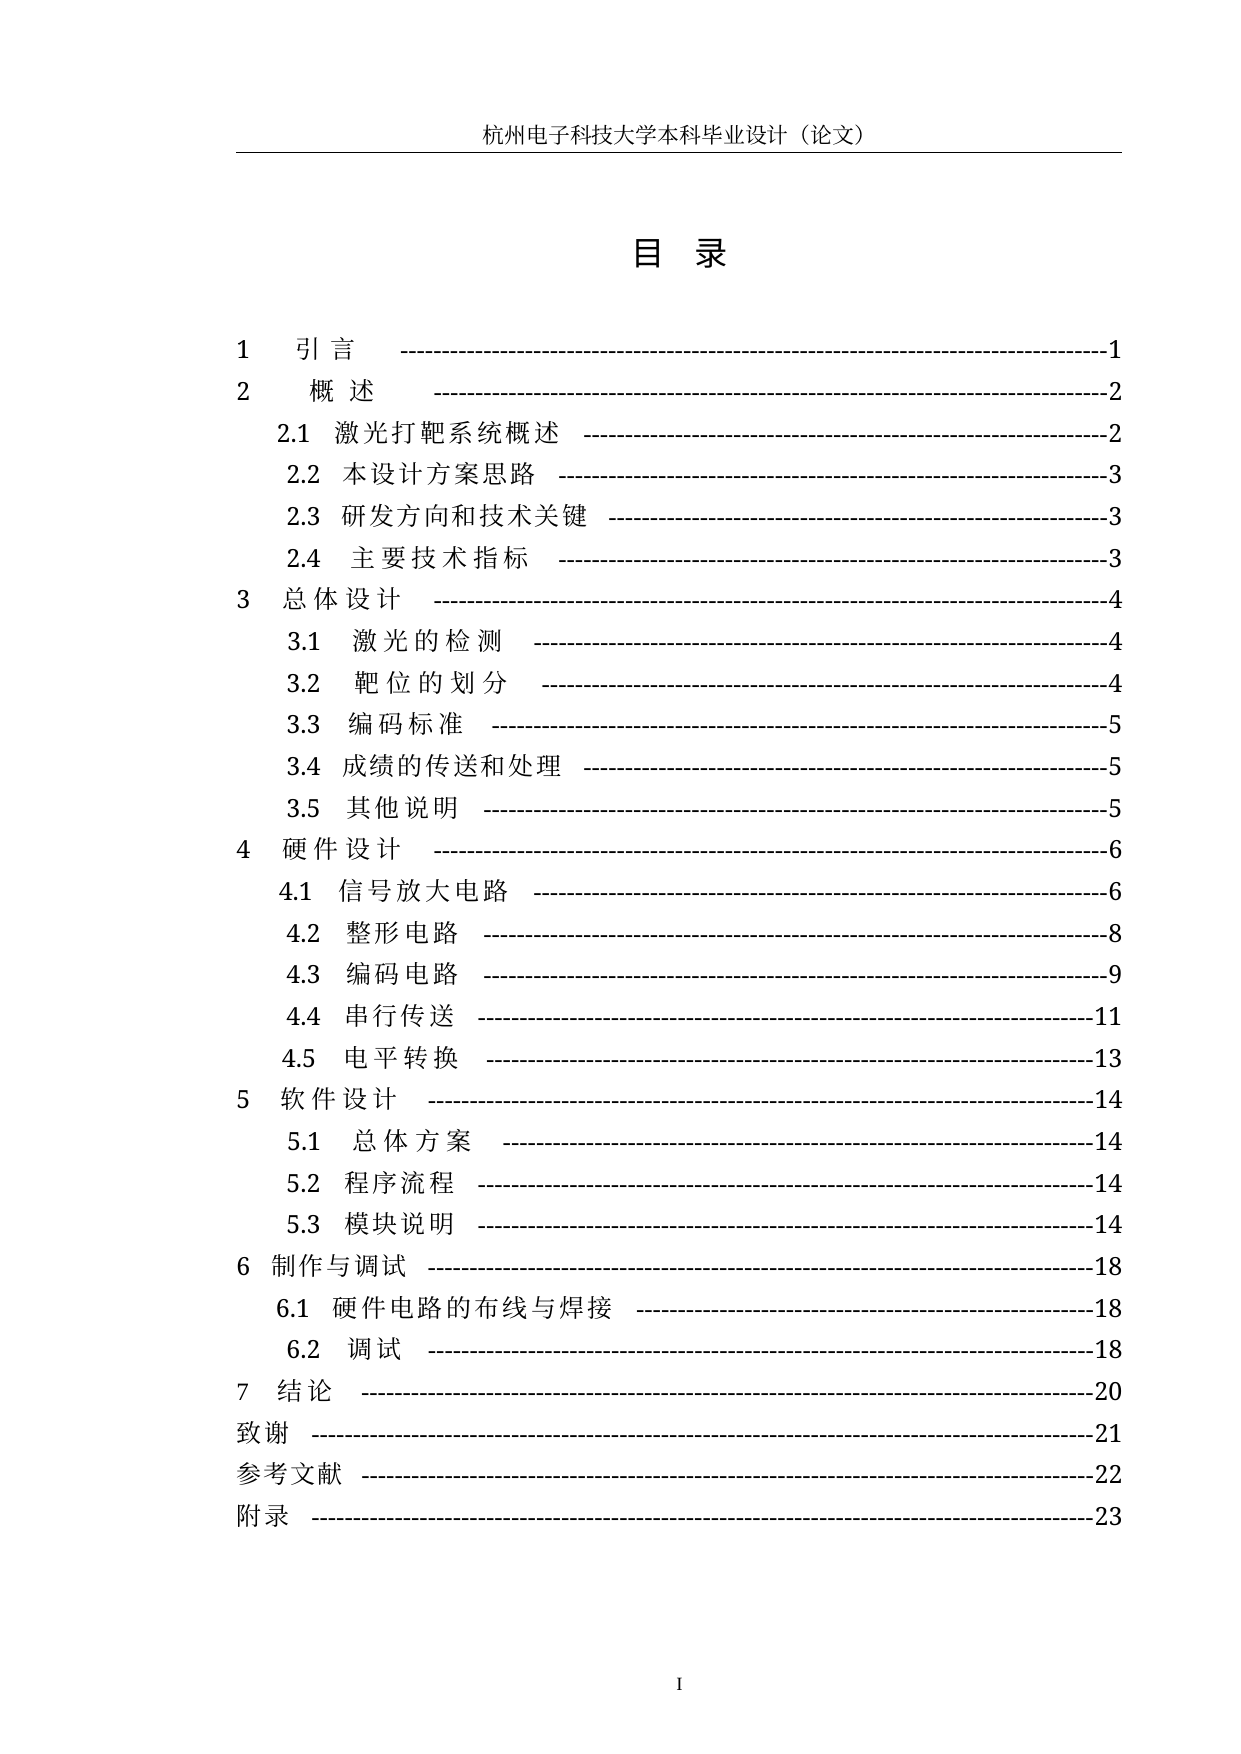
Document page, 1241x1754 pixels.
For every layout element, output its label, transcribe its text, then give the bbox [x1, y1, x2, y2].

text 目 录 [236, 227, 1122, 275]
text 3.1 激光的检测 ---------------------------------------------------------------------4 [236, 617, 1122, 659]
text 6.2 调试 --------------------------------------------------------------------------------18 [236, 1325, 1122, 1367]
text 5.3 模块说明 --------------------------------------------------------------------------14 [236, 1200, 1122, 1242]
text 4.2 整形电路 ---------------------------------------------------------------------------8 [236, 909, 1122, 950]
text 5.2 程序流程 --------------------------------------------------------------------------14 [236, 1159, 1122, 1200]
text 3.2 靶位的划分 --------------------------------------------------------------------4 [236, 659, 1122, 700]
text 2.2 本设计方案思路 ------------------------------------------------------------------3 [236, 450, 1122, 492]
text 参考文献 ----------------------------------------------------------------------------------------22附录 ----------------------------------------------------------------------------------------------23 [236, 1450, 1122, 1534]
text 2.4 主要技术指标 ------------------------------------------------------------------3 [236, 534, 1122, 575]
text 2.3 研发方向和技术关键 ------------------------------------------------------------3 [236, 492, 1122, 534]
text 6.1 硬件电路的布线与焊接 -------------------------------------------------------18 [236, 1284, 1122, 1325]
text 6 制作与调试 --------------------------------------------------------------------------------18 [236, 1242, 1122, 1284]
text 4.1 信号放大电路 ---------------------------------------------------------------------6 [236, 867, 1122, 909]
text 5.1 总体方案 -----------------------------------------------------------------------14 [236, 1117, 1122, 1159]
text 3 总体设计 ---------------------------------------------------------------------------------4 [236, 575, 1122, 617]
text 4.5 电平转换 -------------------------------------------------------------------------13 [236, 1034, 1122, 1075]
text 2.1 激光打靶系统概述 ---------------------------------------------------------------2 [236, 409, 1122, 450]
text 2 概述 ---------------------------------------------------------------------------------2 [236, 367, 1122, 409]
text 致谢 ----------------------------------------------------------------------------------------------21 [236, 1409, 1122, 1450]
text 3.3 编码标准 --------------------------------------------------------------------------5 [236, 700, 1122, 742]
text 7 结论 ----------------------------------------------------------------------------------------20 [236, 1367, 1122, 1409]
text 4 硬件设计 ---------------------------------------------------------------------------------6 [236, 825, 1122, 867]
text 3.5 其他说明 ---------------------------------------------------------------------------5 [236, 784, 1122, 825]
text 1 引言 -------------------------------------------------------------------------------------1 [236, 325, 1122, 367]
text 5 软件设计 --------------------------------------------------------------------------------14 [236, 1075, 1122, 1117]
text 4.3 编码电路 ---------------------------------------------------------------------------9 [236, 950, 1122, 992]
text 3.4 成绩的传送和处理 ---------------------------------------------------------------5 [236, 742, 1122, 784]
text 4.4 串行传送 --------------------------------------------------------------------------11 [236, 992, 1122, 1034]
